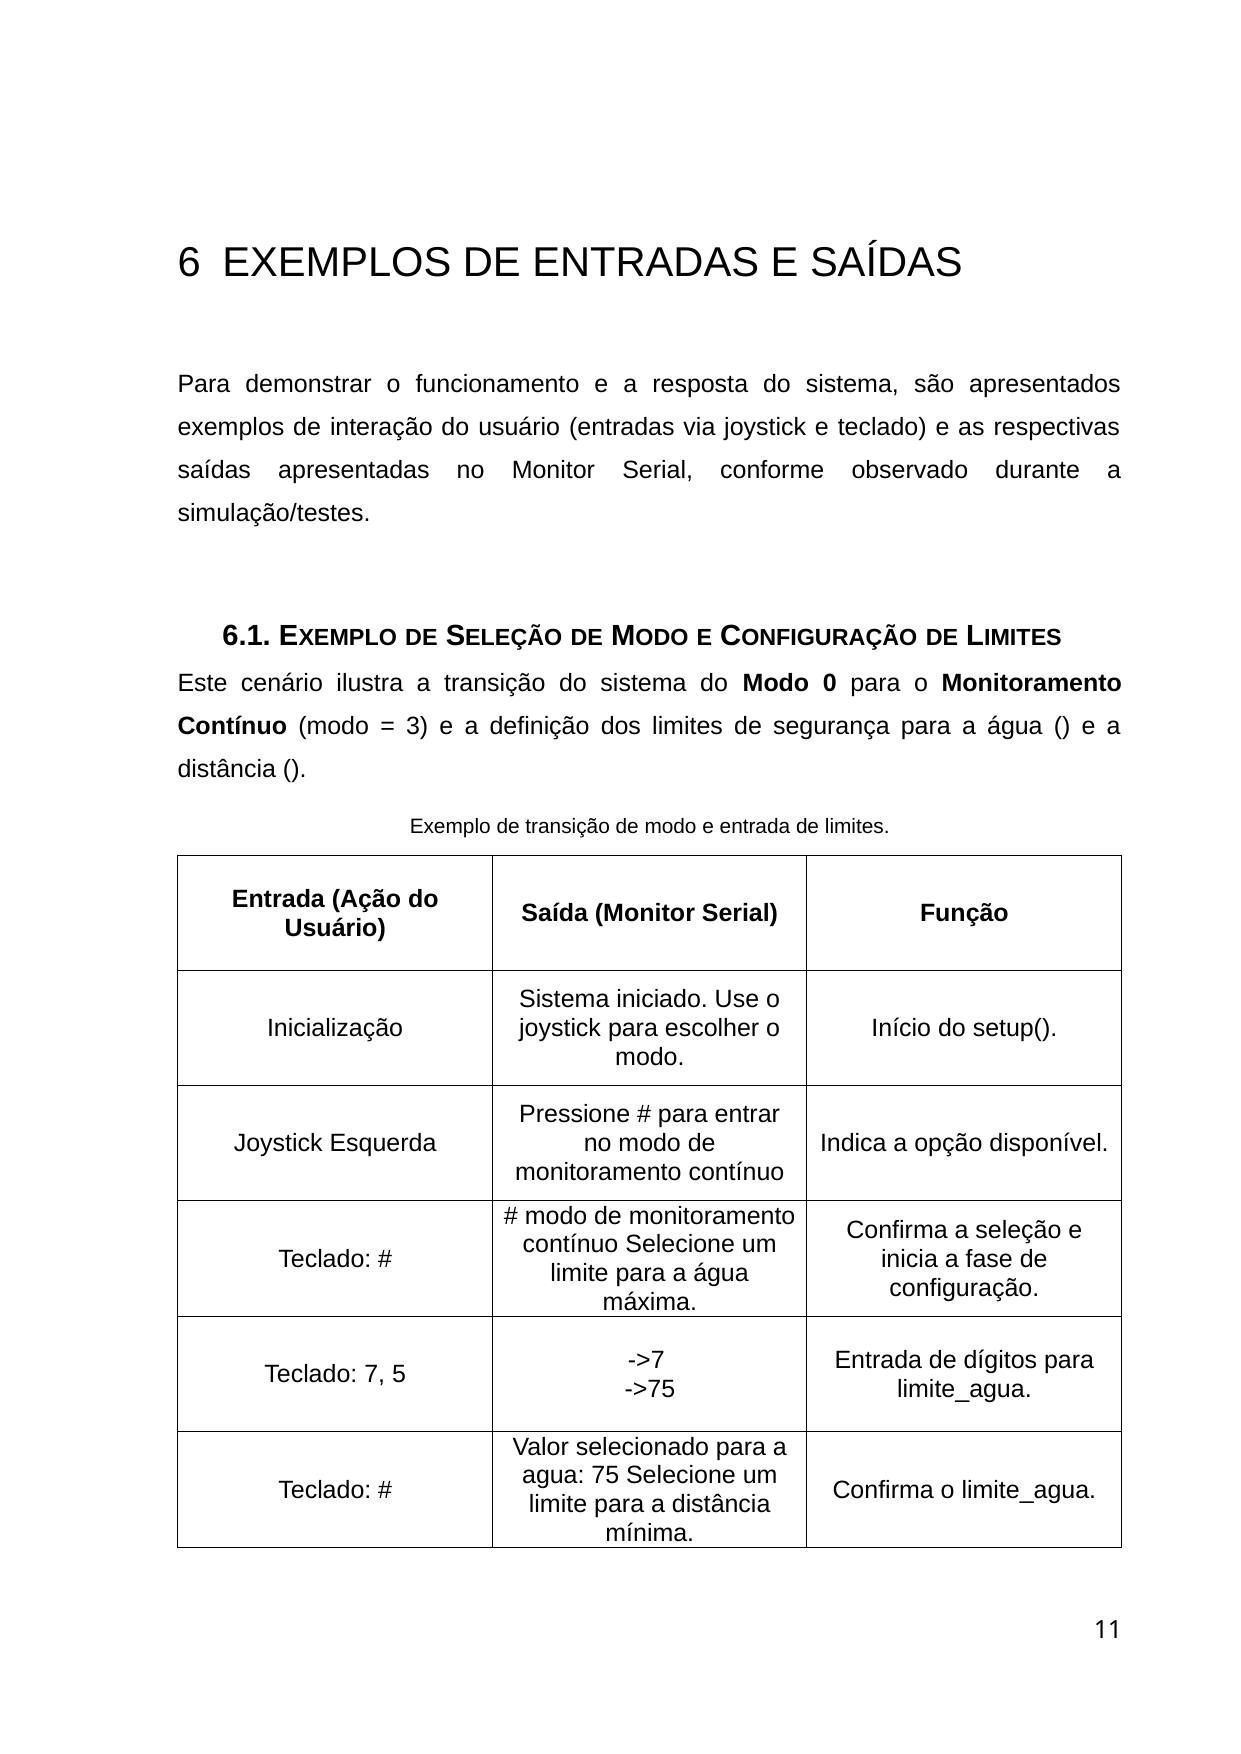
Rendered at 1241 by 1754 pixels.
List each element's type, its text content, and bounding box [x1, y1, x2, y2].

table_cell Teclado: # [178, 1432, 492, 1547]
table_cell Indica a opção disponível. [807, 1086, 1121, 1199]
text 6.1. Exemplo de Seleção de Modo e Configuração de Limites [222, 618, 1122, 651]
text Exemplos de Entradas e Saídas [177, 237, 1122, 285]
table_header Função [807, 856, 1121, 969]
table_cell ->7 ->75 [493, 1317, 806, 1431]
table_cell Confirma a seleção e inicia a fase de configuração. [807, 1201, 1121, 1316]
table_cell Valor selecionado para a agua: 75 Selecione um limite para a distância mínima. [493, 1432, 806, 1547]
table_cell # modo de monitoramento contínuo Selecione um limite para a água máxima. [493, 1201, 806, 1316]
text Para demonstrar o funcionamento e a resposta do sistema, são apresentados exemplos de interação do usuário (entradas via joystick e teclado) e as respectivas saídas apresentadas no Monitor Serial, conforme observado durante a simulação/testes. [177, 369, 1122, 527]
table_cell Inicialização [178, 971, 492, 1084]
table_cell Pressione # para entrar no modo de monitoramento contínuo [493, 1086, 806, 1199]
text Exemplo de transição de modo e entrada de limites. [177, 814, 1122, 838]
table_cell Início do setup(). [807, 971, 1121, 1084]
table_cell Teclado: # [178, 1201, 492, 1316]
table_cell Confirma o limite_agua. [807, 1432, 1121, 1547]
table_cell Teclado: 7, 5 [178, 1317, 492, 1431]
table_header Saída (Monitor Serial) [493, 856, 806, 969]
table_cell Joystick Esquerda [178, 1086, 492, 1199]
table_header Entrada (Ação do Usuário) [178, 856, 492, 969]
table_cell Sistema iniciado. Use o joystick para escolher o modo. [493, 971, 806, 1084]
table_cell Entrada de dígitos para limite_agua. [807, 1317, 1121, 1431]
text Este cenário ilustra a transição do sistema do Modo 0 para o Monitoramento Contínuo (modo = 3) e a definição dos limites de segurança para a água () e a distância (). [177, 668, 1122, 783]
